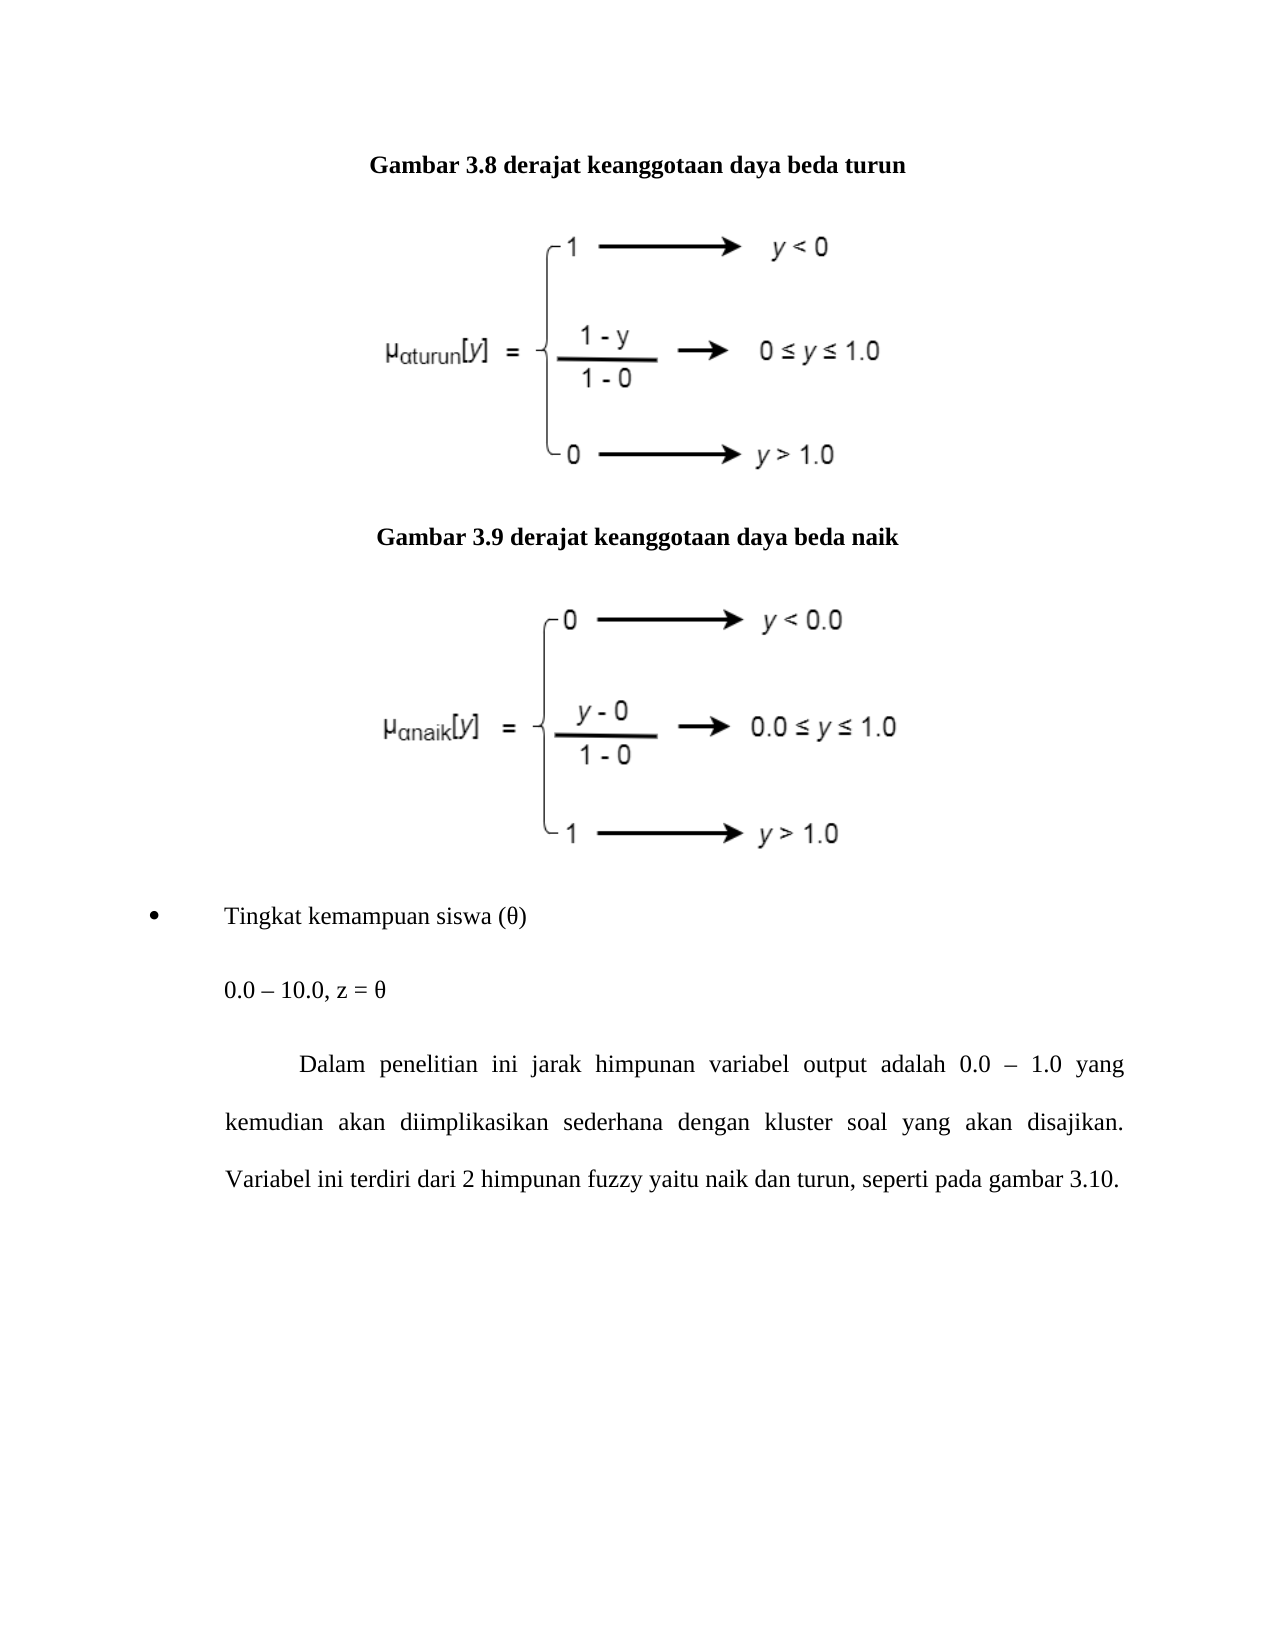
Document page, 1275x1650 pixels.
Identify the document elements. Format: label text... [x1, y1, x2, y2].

list Gambar 3.8 derajat keanggotaan daya beda turun [150, 150, 1125, 179]
picture [372, 579, 903, 874]
list Tingkat kemampuan siswa (θ) [150, 901, 1125, 930]
list Gambar 3.9 derajat keanggotaan daya beda naik [150, 522, 1125, 551]
text 0.0 – 10.0, z = θ [224, 975, 1125, 1004]
text Dalam penelitian ini jarak himpunan variabel output adalah 0.0 – 1.0 yang kemudian akan diimplikasikan sederhana dengan kluster soal yang akan disajikan. Variabel ini terdiri dari 2 himpunan fuzzy yaitu naik dan turun, seperti pada gambar 3.10. [225, 1049, 1125, 1193]
picture [379, 207, 897, 494]
